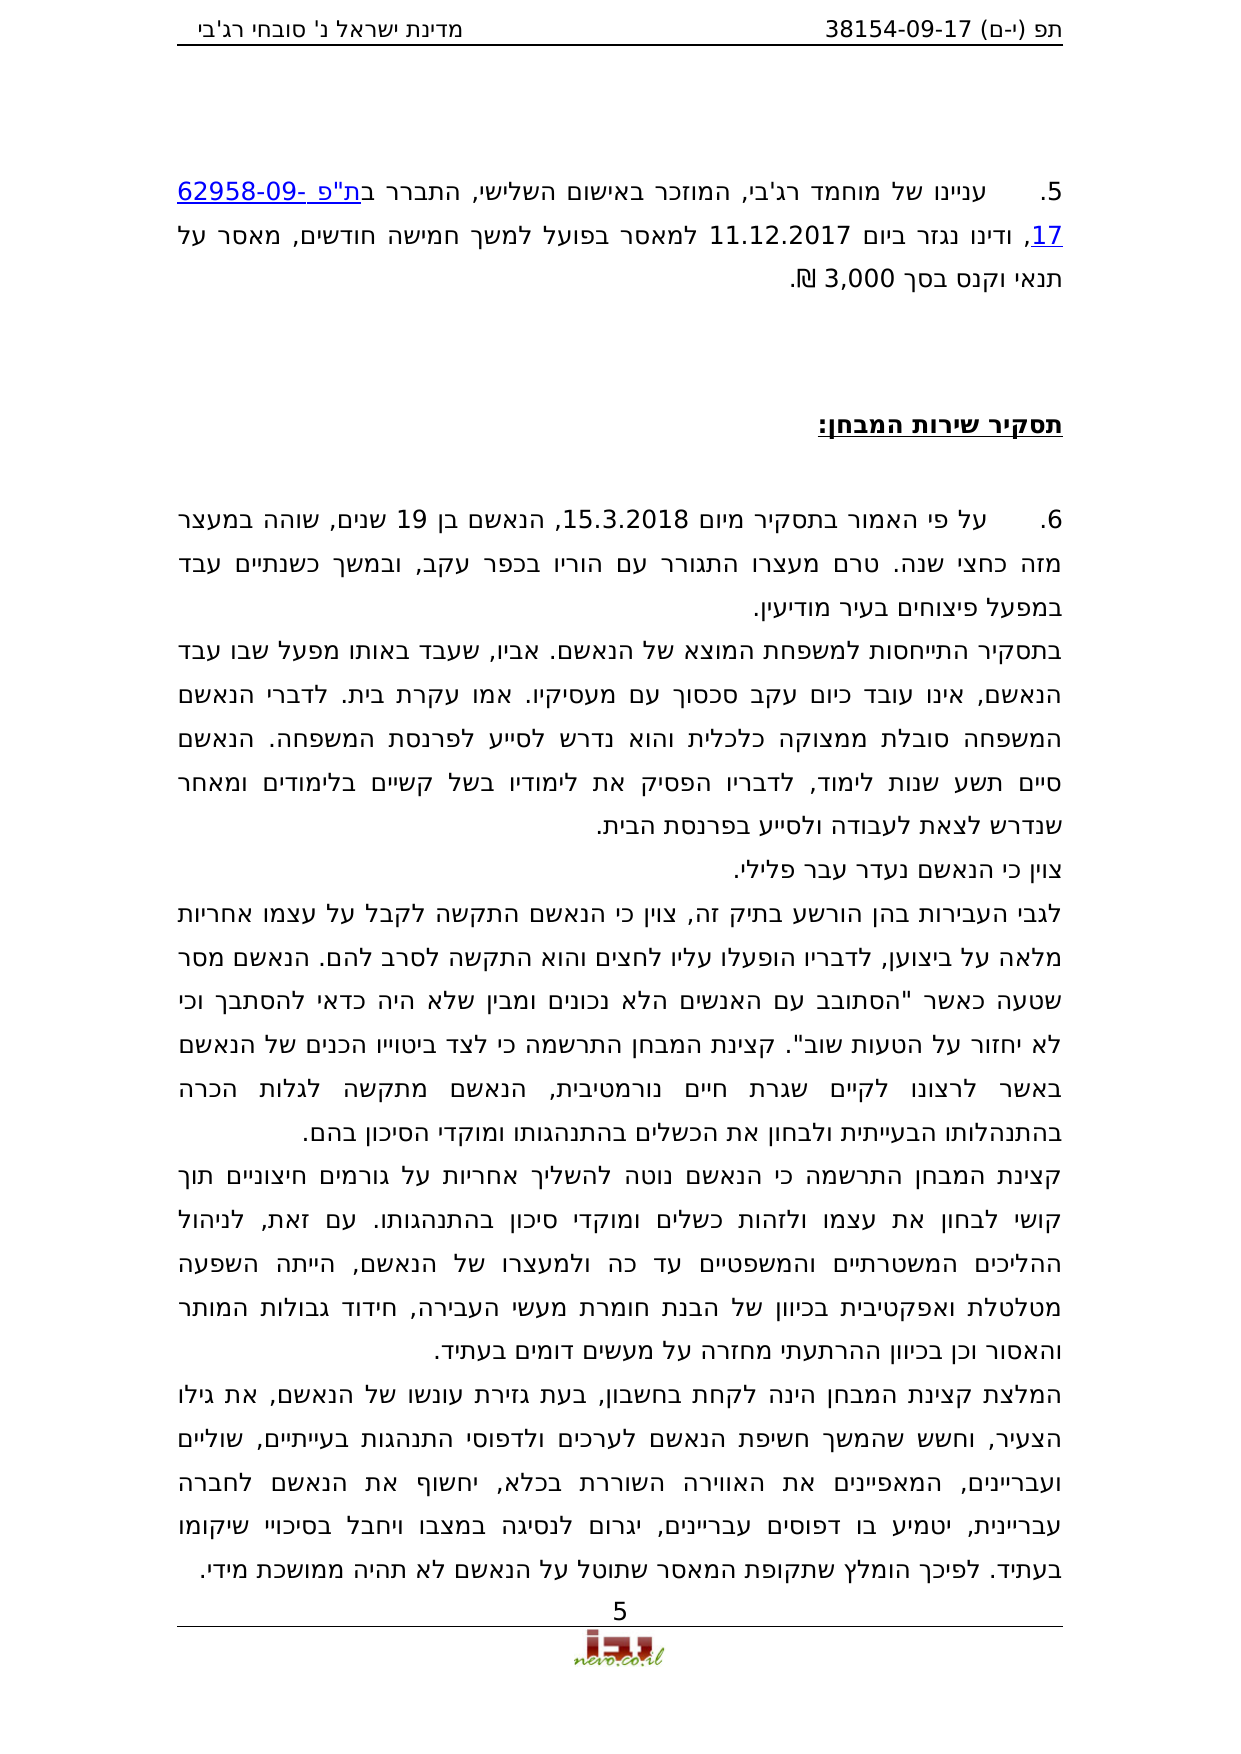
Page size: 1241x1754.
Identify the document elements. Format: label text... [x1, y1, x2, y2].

text 6. על פי האמור בתסקיר מיום 15.3.2018, הנאשם בן 19 שנים, שוהה במעצר מזה כחצי שנה. טרם מעצרו התגורר עם הוריו בכפר עקב, ובמשך כשנתיים עבד במפעל פיצוחים בעיר מודיעין. [177, 505, 1063, 622]
text לגבי העבירות בהן הורשע בתיק זה, צוין כי הנאשם התקשה לקבל על עצמו אחריות מלאה על ביצוען, לדבריו הופעלו עליו לחצים והוא התקשה לסרב להם. הנאשם מסר שטעה כאשר "הסתובב עם האנשים הלא נכונים ומבין שלא היה כדאי להסתבך וכי לא יחזור על הטעות שוב". קצינת המבחן התרשמה כי לצד ביטוייו הכנים של הנאשם באשר לרצונו לקיים שגרת חיים נורמטיבית, הנאשם מתקשה לגלות הכרה בהתנהלותו הבעייתית ולבחון את הכשלים בהתנהגותו ומוקדי הסיכון בהם. [177, 899, 1063, 1147]
text קצינת המבחן התרשמה כי הנאשם נוטה להשליך אחריות על גורמים חיצוניים תוך קושי לבחון את עצמו ולזהות כשלים ומוקדי סיכון בהתנהגותו. עם זאת, לניהול ההליכים המשטרתיים והמשפטיים עד כה ולמעצרו של הנאשם, הייתה השפעה מטלטלת ואפקטיבית בכיוון של הבנת חומרת מעשי העבירה, חידוד גבולות המותר והאסור וכן בכיוון ההרתעתי מחזרה על מעשים דומים בעתיד. [177, 1162, 1063, 1366]
picture [574, 1629, 666, 1667]
text צוין כי הנאשם נעדר עבר פלילי. [177, 855, 1063, 884]
text 5. עניינו של מוחמד רג'בי, המוזכר באישום השלישי, התברר בת"פ 62958-09-17, ודינו נגזר ביום 11.12.2017 למאסר בפועל למשך חמישה חודשים, מאסר על תנאי וקנס בסך 3,000 ₪. [177, 177, 1063, 294]
text תסקיר שירות המבחן: [177, 411, 1063, 440]
text בתסקיר התייחסות למשפחת המוצא של הנאשם. אביו, שעבד באותו מפעל שבו עבד הנאשם, אינו עובד כיום עקב סכסוך עם מעסיקיו. אמו עקרת בית. לדברי הנאשם המשפחה סובלת ממצוקה כלכלית והוא נדרש לסייע לפרנסת המשפחה. הנאשם סיים תשע שנות לימוד, לדבריו הפסיק את לימודיו בשל קשיים בלימודים ומאחר שנדרש לצאת לעבודה ולסייע בפרנסת הבית. [177, 637, 1063, 841]
text המלצת קצינת המבחן הינה לקחת בחשבון, בעת גזירת עונשו של הנאשם, את גילו הצעיר, וחשש שהמשך חשיפת הנאשם לערכים ולדפוסי התנהגות בעייתיים, שוליים ועבריינים, המאפיינים את האווירה השוררת בכלא, יחשוף את הנאשם לחברה עבריינית, יטמיע בו דפוסים עבריינים, יגרום לנסיגה במצבו ויחבל בסיכויי שיקומו בעתיד. לפיכך הומלץ שתקופת המאסר שתוטל על הנאשם לא תהיה ממושכת מידי. [177, 1380, 1063, 1584]
